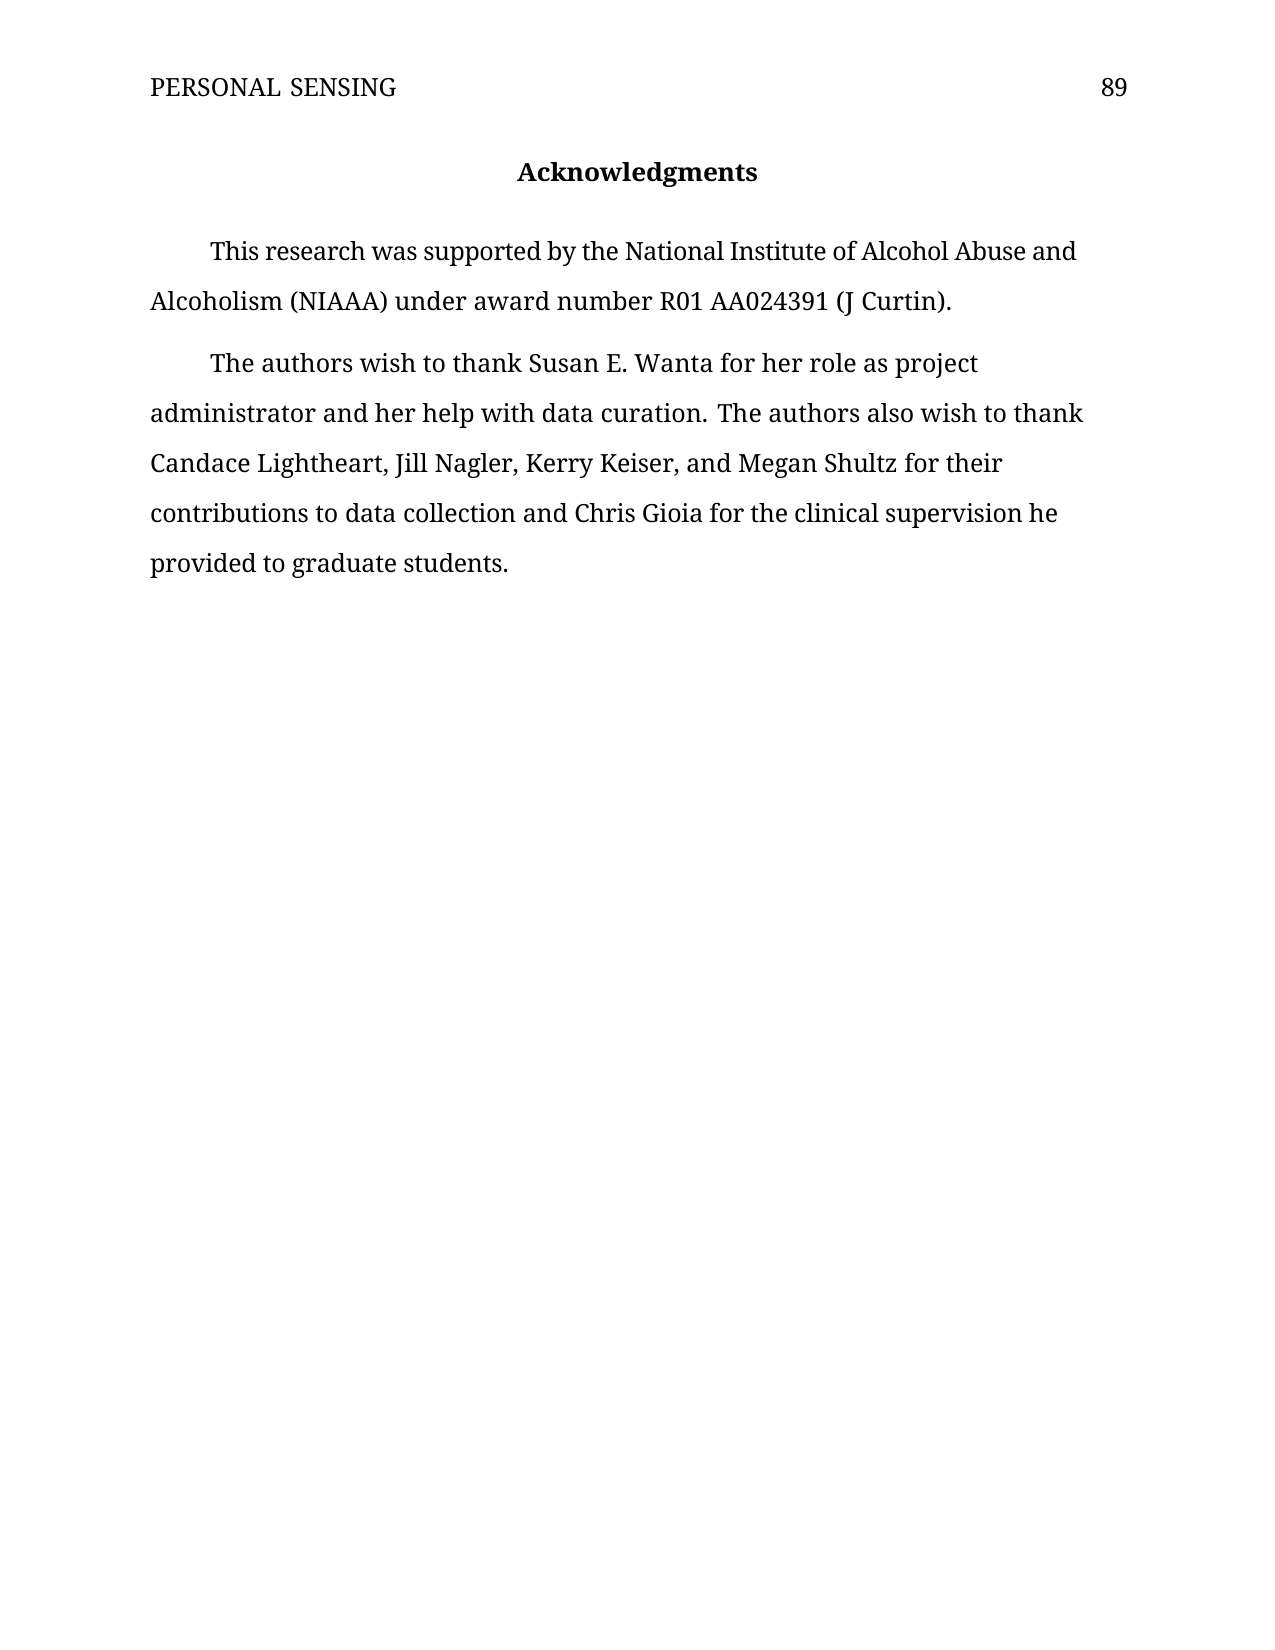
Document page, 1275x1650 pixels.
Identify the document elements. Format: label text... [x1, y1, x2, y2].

text The authors wish to thank Susan E. Wanta for her role as project administrator and her help with data curation. The authors also wish to thank Candace Lightheart, Jill Nagler, Kerry Keiser, and Megan Shultz for their contributions to data collection and Chris Gioia for the clinical supervision he provided to graduate students. [150, 346, 1126, 579]
subtitle Acknowledgments [151, 154, 1124, 188]
text This research was supported by the National Institute of Alcohol Abuse and Alcoholism (NIAAA) under award number R01 AA024391 (J Curtin). [150, 233, 1126, 317]
